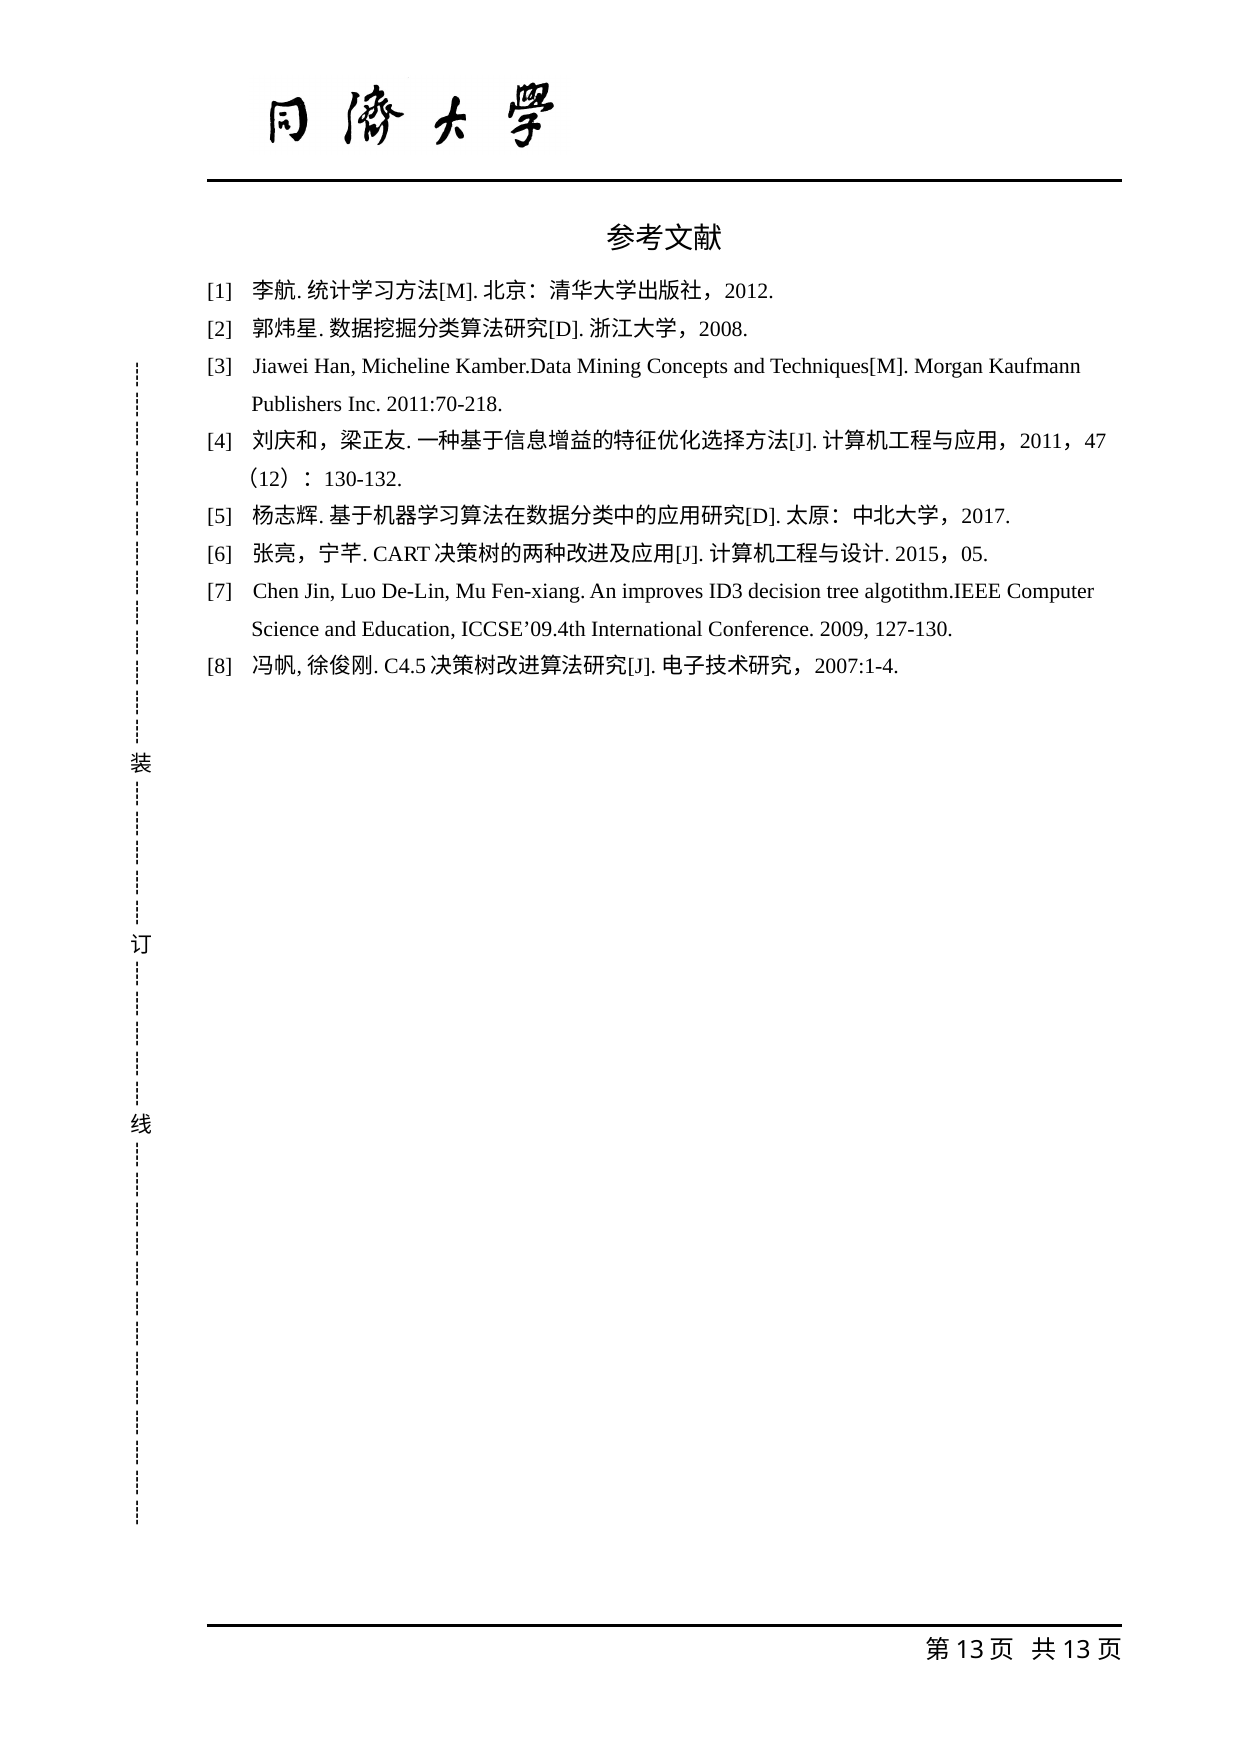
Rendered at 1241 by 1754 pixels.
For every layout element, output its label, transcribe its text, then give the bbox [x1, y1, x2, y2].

text Science and Education, ICCSE’09.4th International Conference. 2009, 127-130. [251, 606, 1122, 643]
text [1] 李航. 统计学习方法[M]. 北京：清华大学出版社，2012. [207, 268, 1122, 306]
text [6] 张亮，宁芊. CART决策树的两种改进及应用[J]. 计算机工程与设计. 2015，05. [207, 531, 1122, 568]
text Publishers Inc. 2011:70-218. [251, 381, 1122, 418]
text [5] 杨志辉. 基于机器学习算法在数据分类中的应用研究[D]. 太原：中北大学，2017. [207, 493, 1122, 531]
picture [248, 75, 572, 155]
text [2] 郭炜星. 数据挖掘分类算法研究[D]. 浙江大学，2008. [207, 306, 1122, 343]
text [4] 刘庆和，梁正友. 一种基于信息增益的特征优化选择方法[J]. 计算机工程与应用，2011，47 [207, 418, 1122, 456]
subtitle 参考文献 [207, 218, 1122, 256]
text [3] Jiawei Han, Micheline Kamber.Data Mining Concepts and Techniques[M]. Morgan Kaufmann [207, 343, 1122, 381]
text [7] Chen Jin, Luo De-Lin, Mu Fen-xiang. An improves ID3 decision tree algotithm.IEEE Computer [207, 568, 1122, 606]
text [8] 冯帆, 徐俊刚. C4.5决策树改进算法研究[J]. 电子技术研究，2007:1-4. [207, 643, 1122, 681]
text （12）：130-132. [236, 456, 1122, 493]
